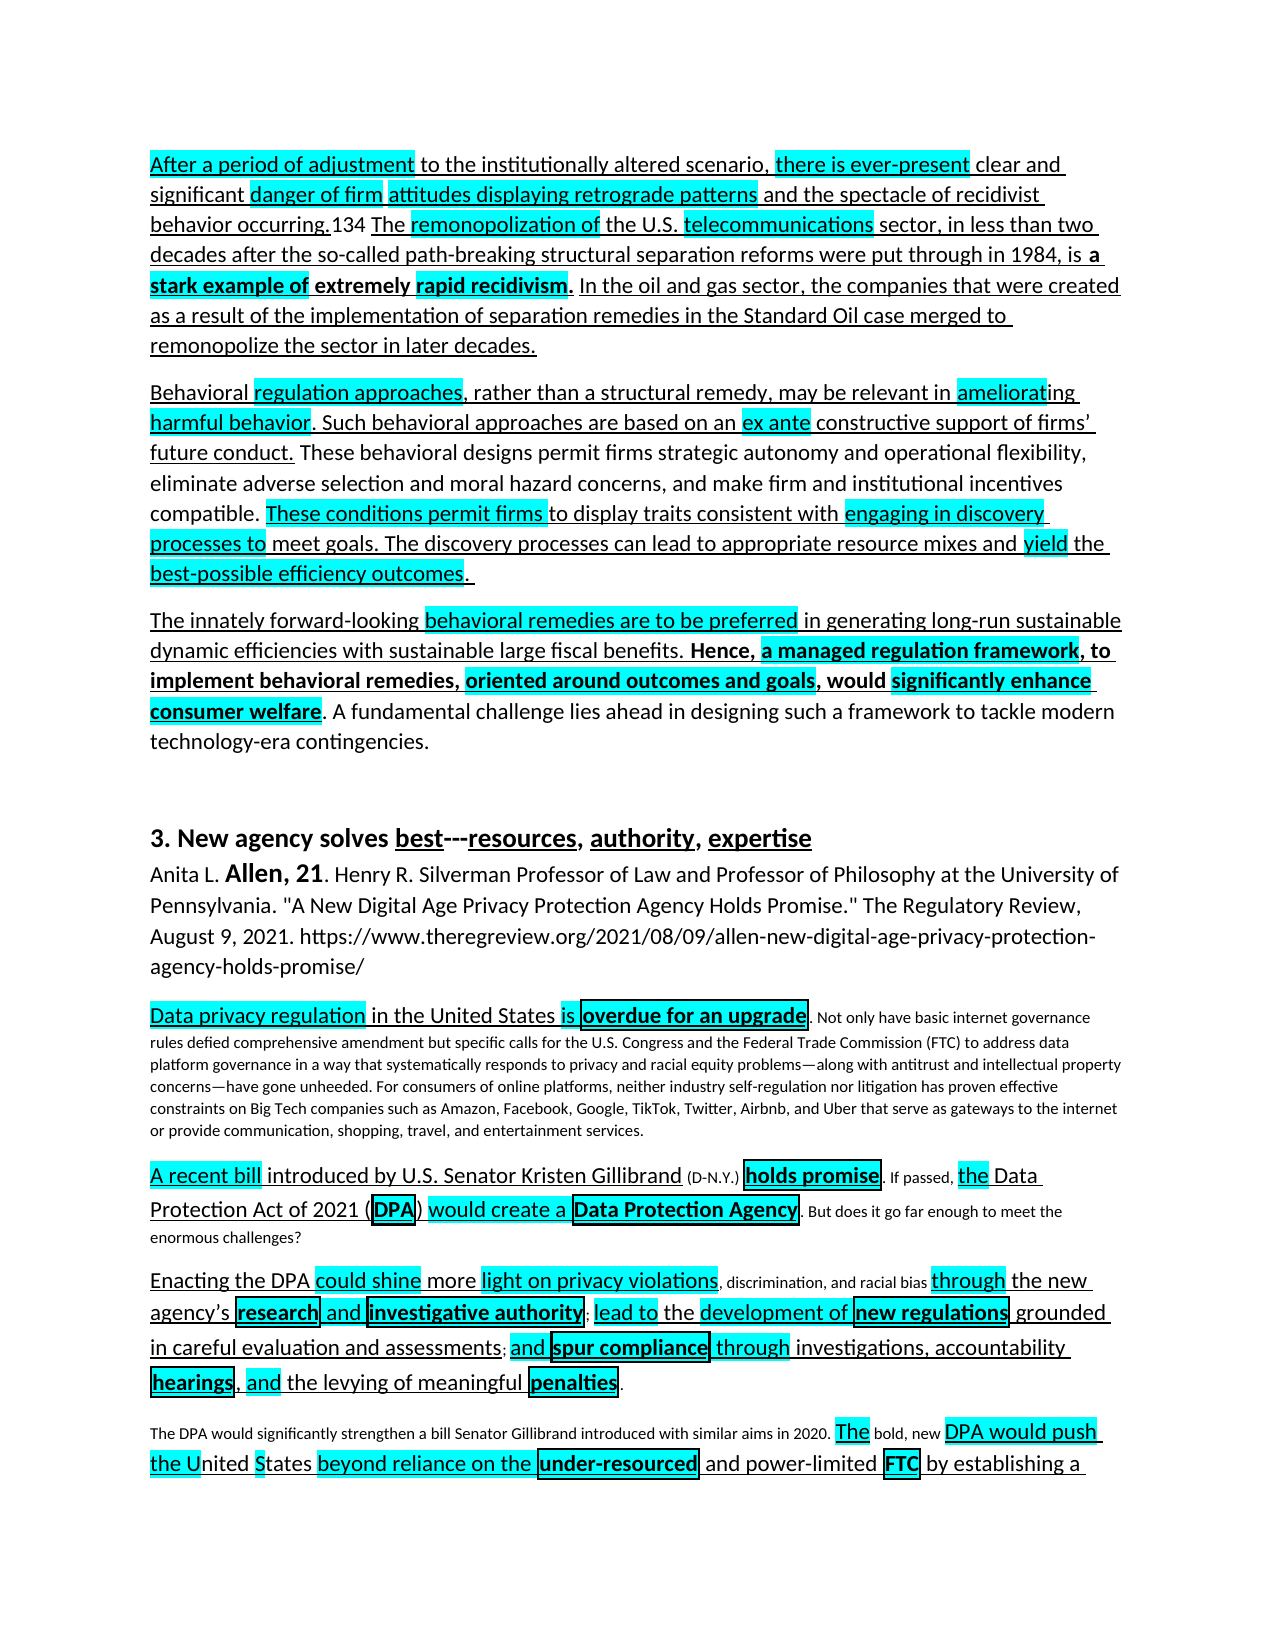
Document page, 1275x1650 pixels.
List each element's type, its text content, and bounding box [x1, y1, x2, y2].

subtitle 3. New agency solves best---resources, authority, expertise [150, 821, 1125, 854]
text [150, 1417, 1125, 1480]
text Anita L. Allen, 21. Henry R. Silverman Professor of Law and Professor of Philosophy at the University of Pennsylvania. "A New Digital Age Privacy Protection Agency Holds Promise." The Regulatory Review, August 9, 2021. https://www.theregreview.org/2021/08/09/allen-new-digital-age-privacy-protection-agency-holds-promise/ [150, 856, 1125, 980]
text A recent bill introduced by U.S. Senator Kristen Gillibrand (D-N.Y.) holds promise. If passed, the Data Protection Act of 2021 (DPA) would create a Data Protection Agency. But does it go far enough to meet the enormous challenges? [150, 1159, 1125, 1247]
text After a period of adjustment to the institutionally altered scenario, there is ever-present clear and significant danger of firm attitudes displaying retrograde patterns and the spectacle of recidivist behavior occurring.134 The remonopolization of the U.S. telecommunications sector, in less than two decades after the so-called path-breaking structural separation reforms were put through in 1984, is a stark example of extremely rapid recidivism. In the oil and gas sector, the companies that were created as a result of the implementation of separation remedies in the Standard Oil case merged to remonopolize the sector in later decades. [150, 150, 1125, 359]
text Data privacy regulation in the United States is overdue for an upgrade. Not only have basic internet governance rules defied comprehensive amendment but specific calls for the U.S. Congress and the Federal Trade Commission (FTC) to address data platform governance in a way that systematically responds to privacy and racial equity problems—along with antitrust and intellectual property concerns—have gone unheeded. For consumers of online platforms, neither industry self-regulation nor litigation has proven effective constraints on Big Tech companies such as Amazon, Facebook, Google, TikTok, Twitter, Airbnb, and Uber that serve as gateways to the internet or provide communication, shopping, travel, and entertainment services. [150, 999, 1125, 1141]
text The innately forward-looking behavioral remedies are to be preferred in generating long-run sustainable dynamic efficiencies with sustainable large fiscal benefits. Hence, a managed regulation framework, to implement behavioral remedies, oriented around outcomes and goals, would significantly enhance consumer welfare. A fundamental challenge lies ahead in designing such a framework to tackle modern technology-era contingencies. [150, 606, 1125, 755]
text Enacting the DPA could shine more light on privacy violations, discrimination, and racial bias through the new agency’s research and investigative authority; lead to the development of new regulations grounded in careful evaluation and assessments; and spur compliance through investigations, accountability hearings, and the levying of meaningful penalties. [150, 1266, 1125, 1398]
text Behavioral regulation approaches, rather than a structural remedy, may be relevant in ameliorating harmful behavior. Such behavioral approaches are based on an ex ante constructive support of firms’ future conduct. These behavioral designs permit firms strategic autonomy and operational flexibility, eliminate adverse selection and moral hazard concerns, and make firm and institutional incentives compatible. These conditions permit firms to display traits consistent with engaging in discovery processes to meet goals. The discovery processes can lead to appropriate resource mixes and yield the best-possible efficiency outcomes. [150, 378, 1125, 587]
